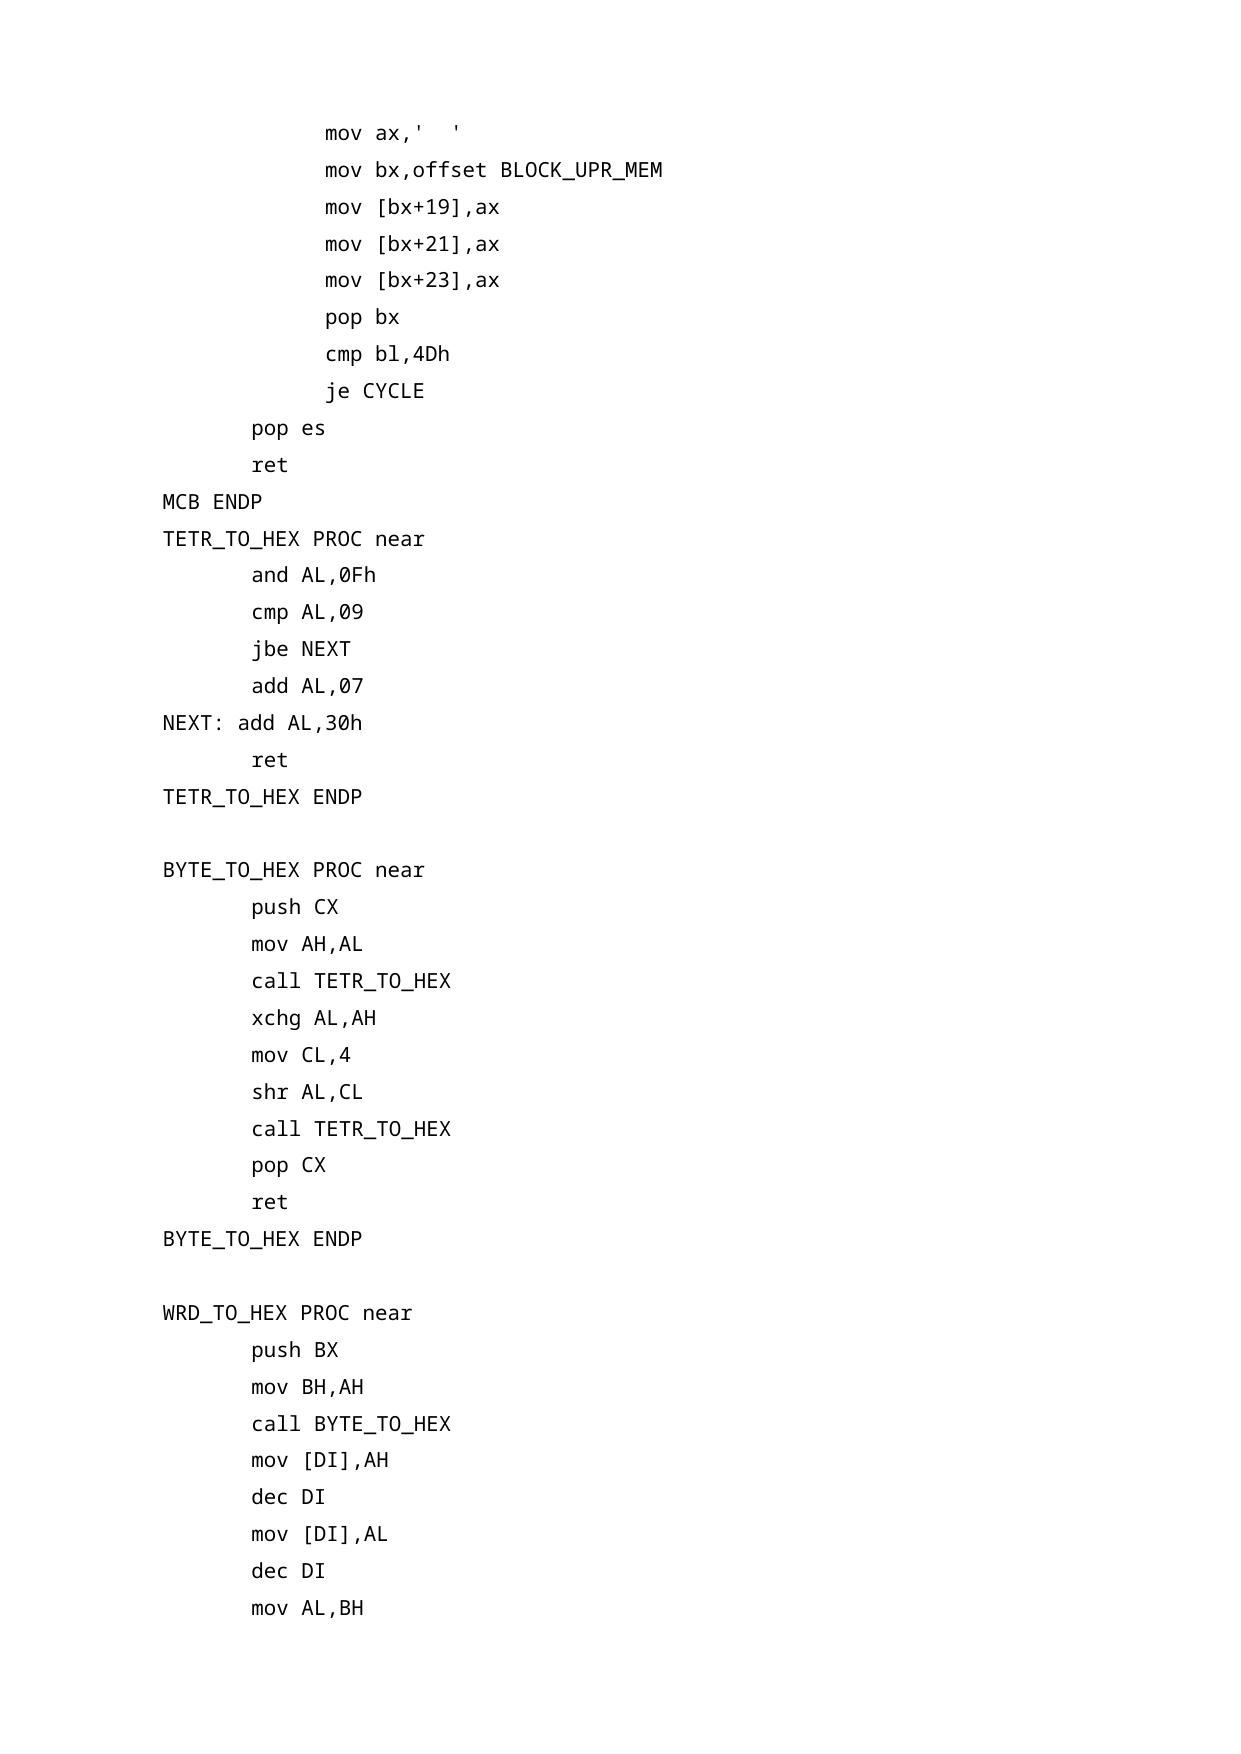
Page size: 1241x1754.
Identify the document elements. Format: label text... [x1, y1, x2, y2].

text BYTE_TO_HEX ENDP [162, 1224, 1152, 1253]
text push BX [162, 1335, 1152, 1363]
text dec DI [162, 1482, 1152, 1511]
text pop es [162, 413, 1152, 442]
text mov [bx+19],ax [162, 192, 1152, 220]
text je CYCLE [162, 376, 1152, 405]
text add AL,07 [162, 671, 1152, 700]
text NEXT: add AL,30h [162, 708, 1152, 737]
text MCB ENDP [162, 487, 1152, 515]
text cmp AL,09 [162, 597, 1152, 626]
text mov [DI],AL [162, 1519, 1152, 1548]
text pop CX [162, 1151, 1152, 1179]
text shr AL,CL [162, 1077, 1152, 1105]
text ret [162, 450, 1152, 478]
text mov [bx+21],ax [162, 229, 1152, 257]
text mov [DI],AH [162, 1446, 1152, 1474]
text mov bx,offset BLOCK_UPR_MEM [162, 155, 1152, 183]
text mov ax,' ' [162, 118, 1152, 147]
text xchg AL,AH [162, 1003, 1152, 1032]
text mov CL,4 [162, 1040, 1152, 1068]
text and AL,0Fh [162, 561, 1152, 589]
text mov [bx+23],ax [162, 266, 1152, 294]
text call BYTE_TO_HEX [162, 1409, 1152, 1437]
text cmp bl,4Dh [162, 339, 1152, 368]
text dec DI [162, 1556, 1152, 1585]
text BYTE_TO_HEX PROC near [162, 856, 1152, 884]
text call TETR_TO_HEX [162, 966, 1152, 995]
text ret [162, 1187, 1152, 1216]
text TETR_TO_HEX ENDP [162, 782, 1152, 810]
text jbe NEXT [162, 634, 1152, 663]
text pop bx [162, 302, 1152, 331]
text call TETR_TO_HEX [162, 1114, 1152, 1142]
text mov AL,BH [162, 1593, 1152, 1622]
text WRD_TO_HEX PROC near [162, 1298, 1152, 1327]
text mov BH,AH [162, 1372, 1152, 1400]
text mov AH,AL [162, 929, 1152, 958]
text TETR_TO_HEX PROC near [162, 524, 1152, 552]
text push CX [162, 892, 1152, 921]
text ret [162, 745, 1152, 773]
